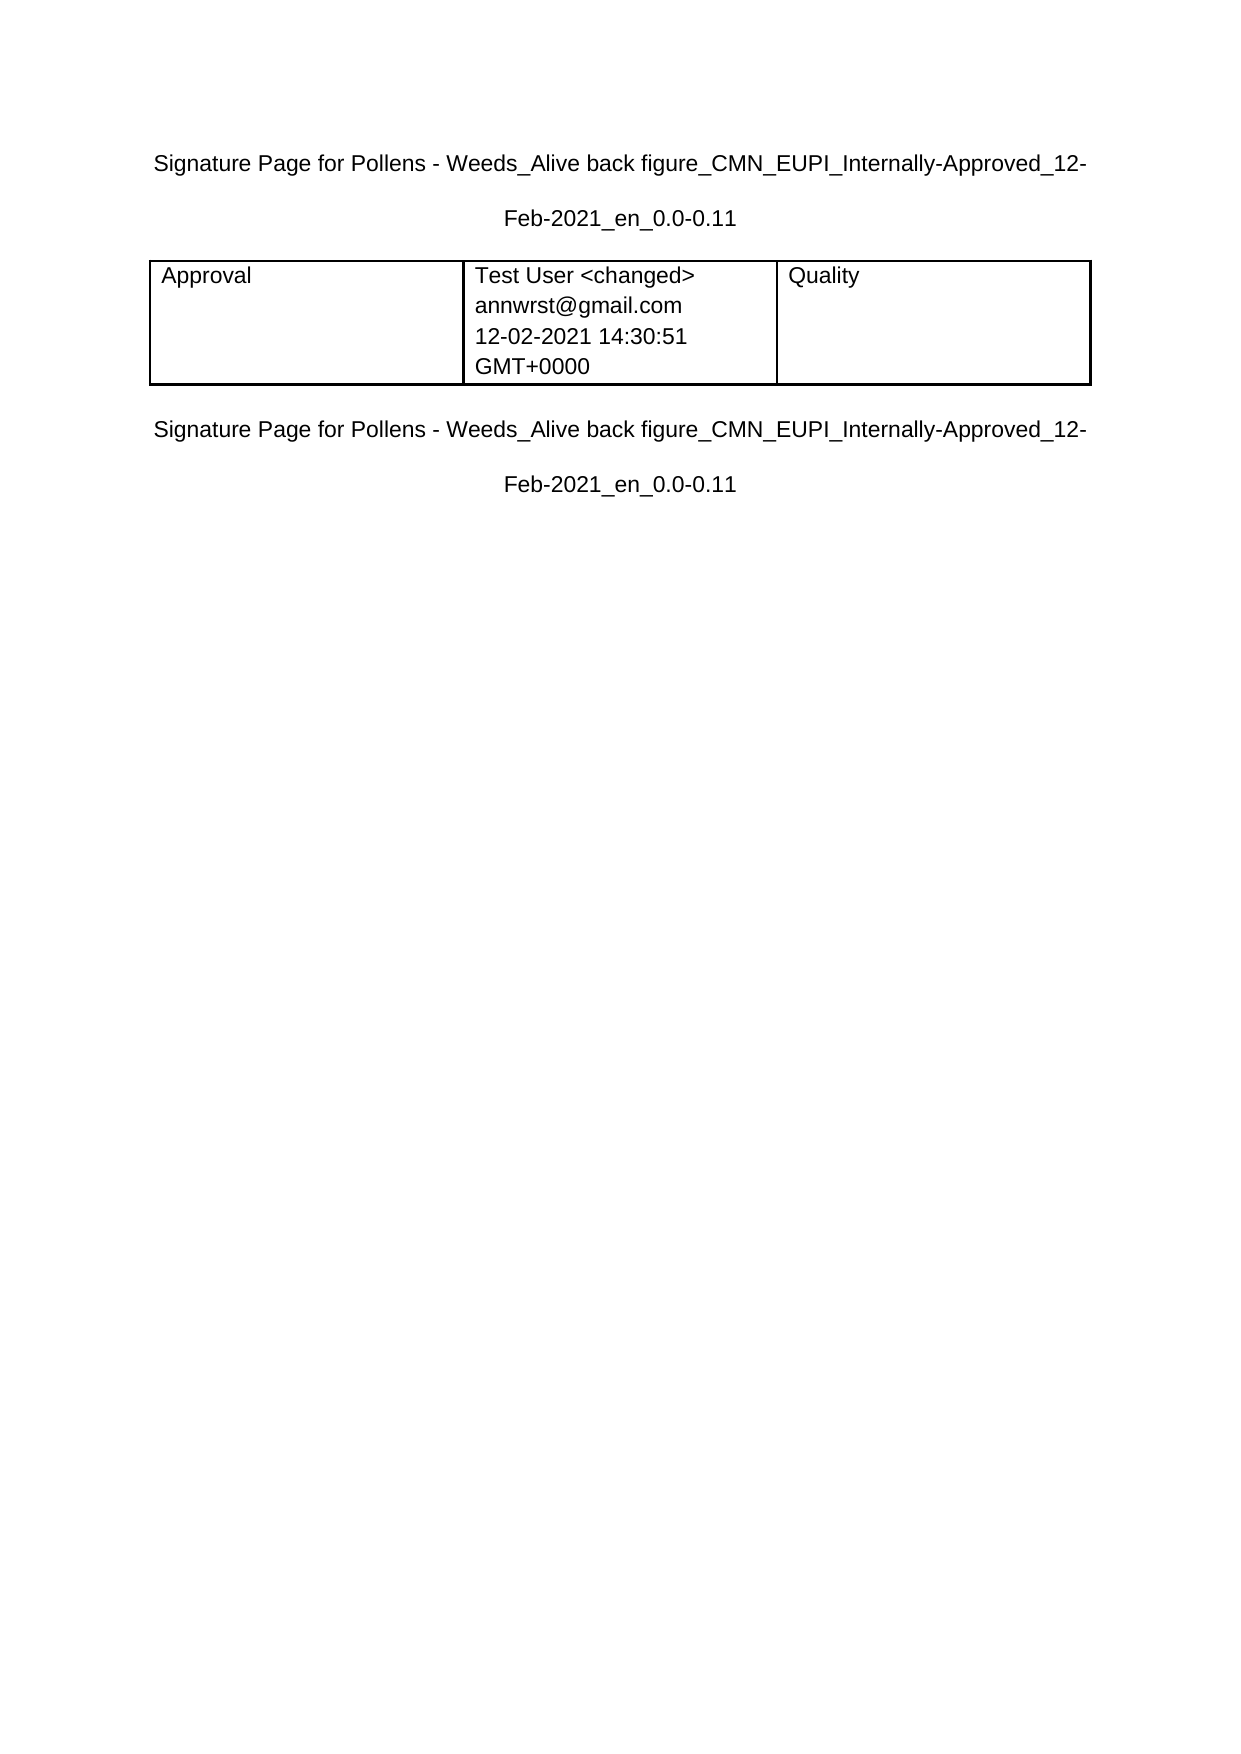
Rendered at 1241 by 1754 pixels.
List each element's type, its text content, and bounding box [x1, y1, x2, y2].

table_header Test User <changed> annwrst@gmail.com 12-02-2021 14:30:51 GMT+0000 [465, 262, 776, 383]
text Signature Page for Pollens - Weeds_Alive back figure_CMN_EUPI_Internally-Approved_12-Feb-2021_en_0.0-0.11 [150, 150, 1090, 231]
table_header Quality [778, 262, 1089, 383]
table_header Approval [151, 262, 462, 383]
text Signature Page for Pollens - Weeds_Alive back figure_CMN_EUPI_Internally-Approved_12-Feb-2021_en_0.0-0.11 [150, 416, 1090, 497]
